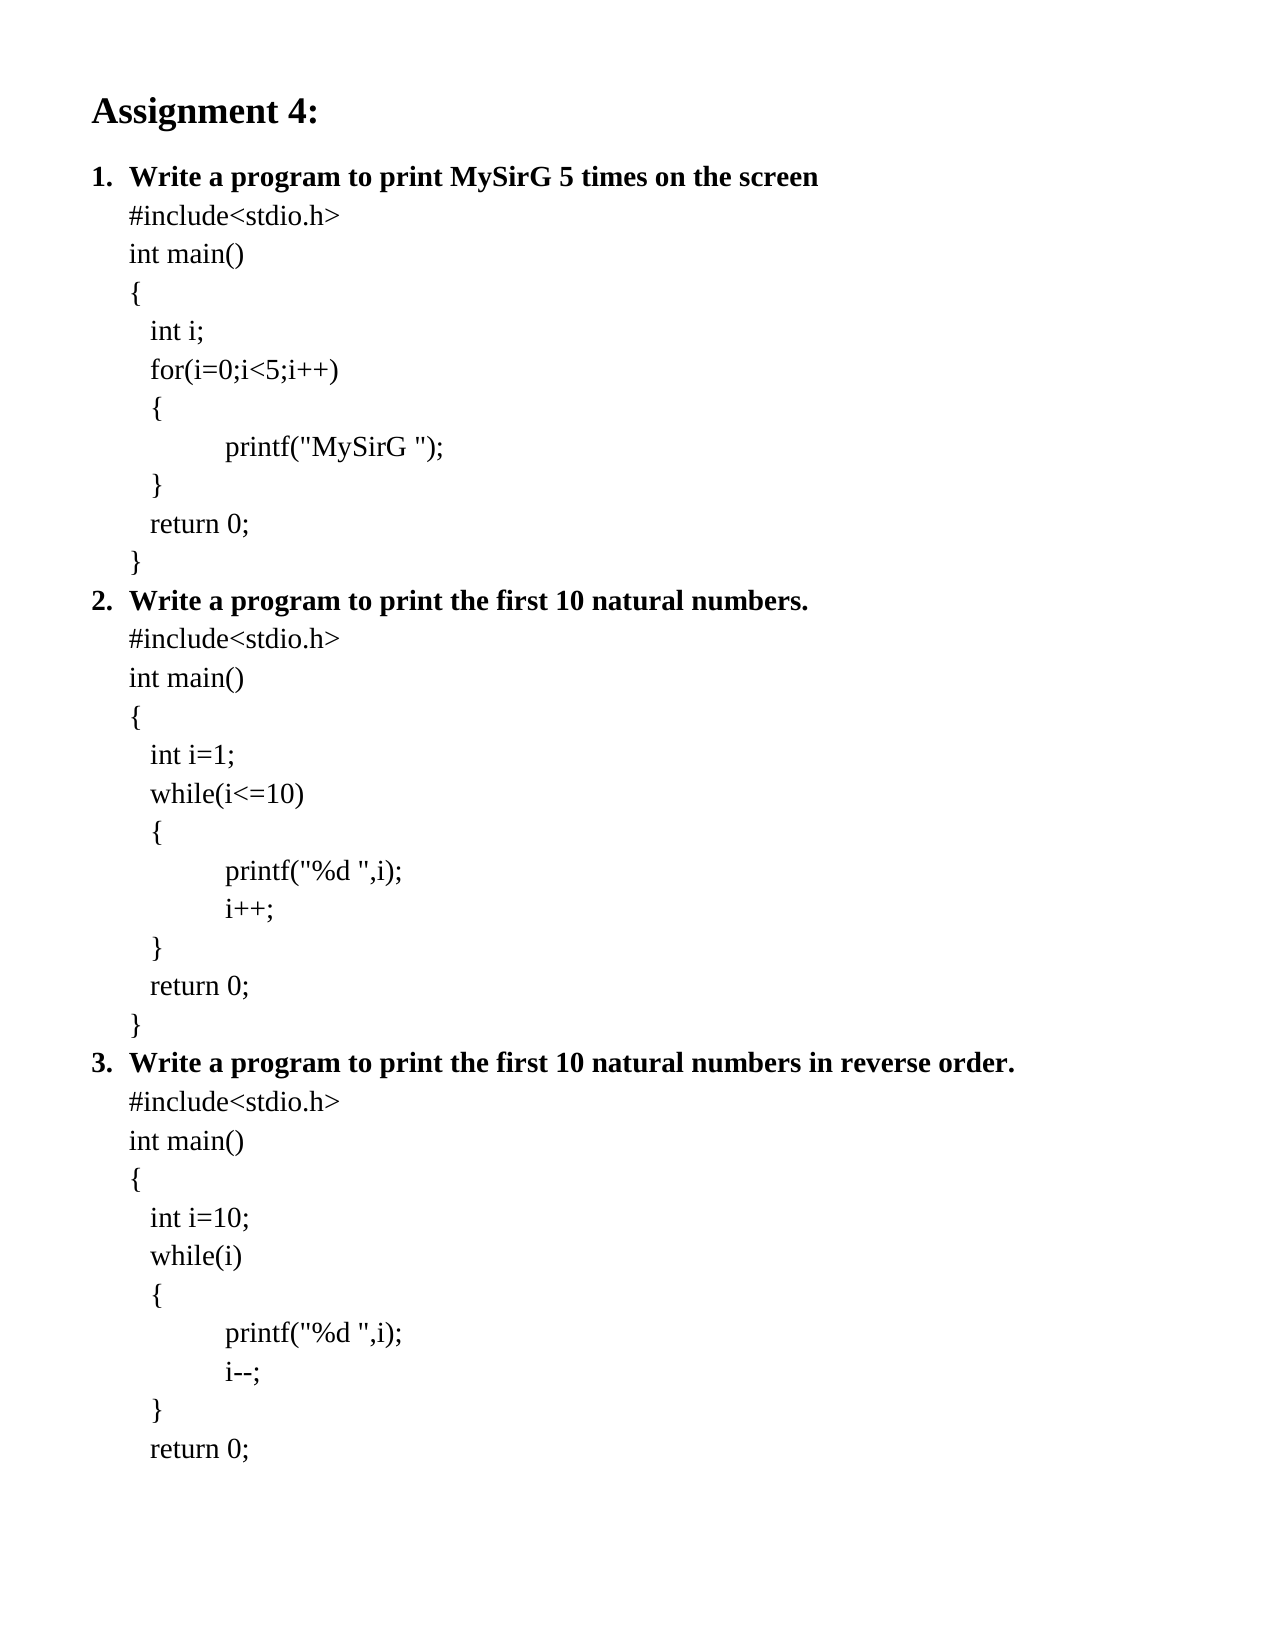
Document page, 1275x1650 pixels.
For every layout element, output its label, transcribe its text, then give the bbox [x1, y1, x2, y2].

list int i=10; [128, 1200, 1125, 1233]
list i--; [128, 1354, 1125, 1387]
list { [128, 275, 1125, 308]
list int main() [128, 236, 1125, 270]
list return 0; [128, 506, 1125, 539]
list { [128, 1161, 1125, 1195]
list Write a program to print MySirG 5 times on the screen [91, 159, 1125, 193]
list } [128, 1007, 1125, 1041]
list } [128, 1392, 1125, 1426]
list { [128, 390, 1125, 424]
list printf("%d ",i); [128, 853, 1125, 886]
list while(i) [128, 1238, 1125, 1272]
list #include<stdio.h> [128, 198, 1125, 231]
list } [128, 930, 1125, 963]
list { [128, 814, 1125, 848]
list #include<stdio.h> [128, 622, 1125, 655]
list printf("%d ",i); [128, 1315, 1125, 1349]
list #include<stdio.h> [128, 1084, 1125, 1118]
list { [128, 1277, 1125, 1310]
list Write a program to print the first 10 natural numbers in reverse order. [91, 1046, 1125, 1079]
list i++; [128, 891, 1125, 925]
list { [128, 699, 1125, 732]
list } [128, 544, 1125, 578]
list Write a program to print the first 10 natural numbers. [91, 583, 1125, 617]
list while(i<=10) [128, 776, 1125, 809]
list return 0; [128, 968, 1125, 1002]
list } [128, 467, 1125, 501]
list int main() [128, 660, 1125, 694]
list int i=1; [128, 737, 1125, 771]
list return 0; [128, 1431, 1125, 1464]
text Assignment 4: [91, 89, 1125, 132]
list int i; [128, 313, 1125, 347]
list printf("MySirG "); [128, 429, 1125, 462]
list int main() [128, 1123, 1125, 1156]
list for(i=0;i<5;i++) [128, 352, 1125, 385]
